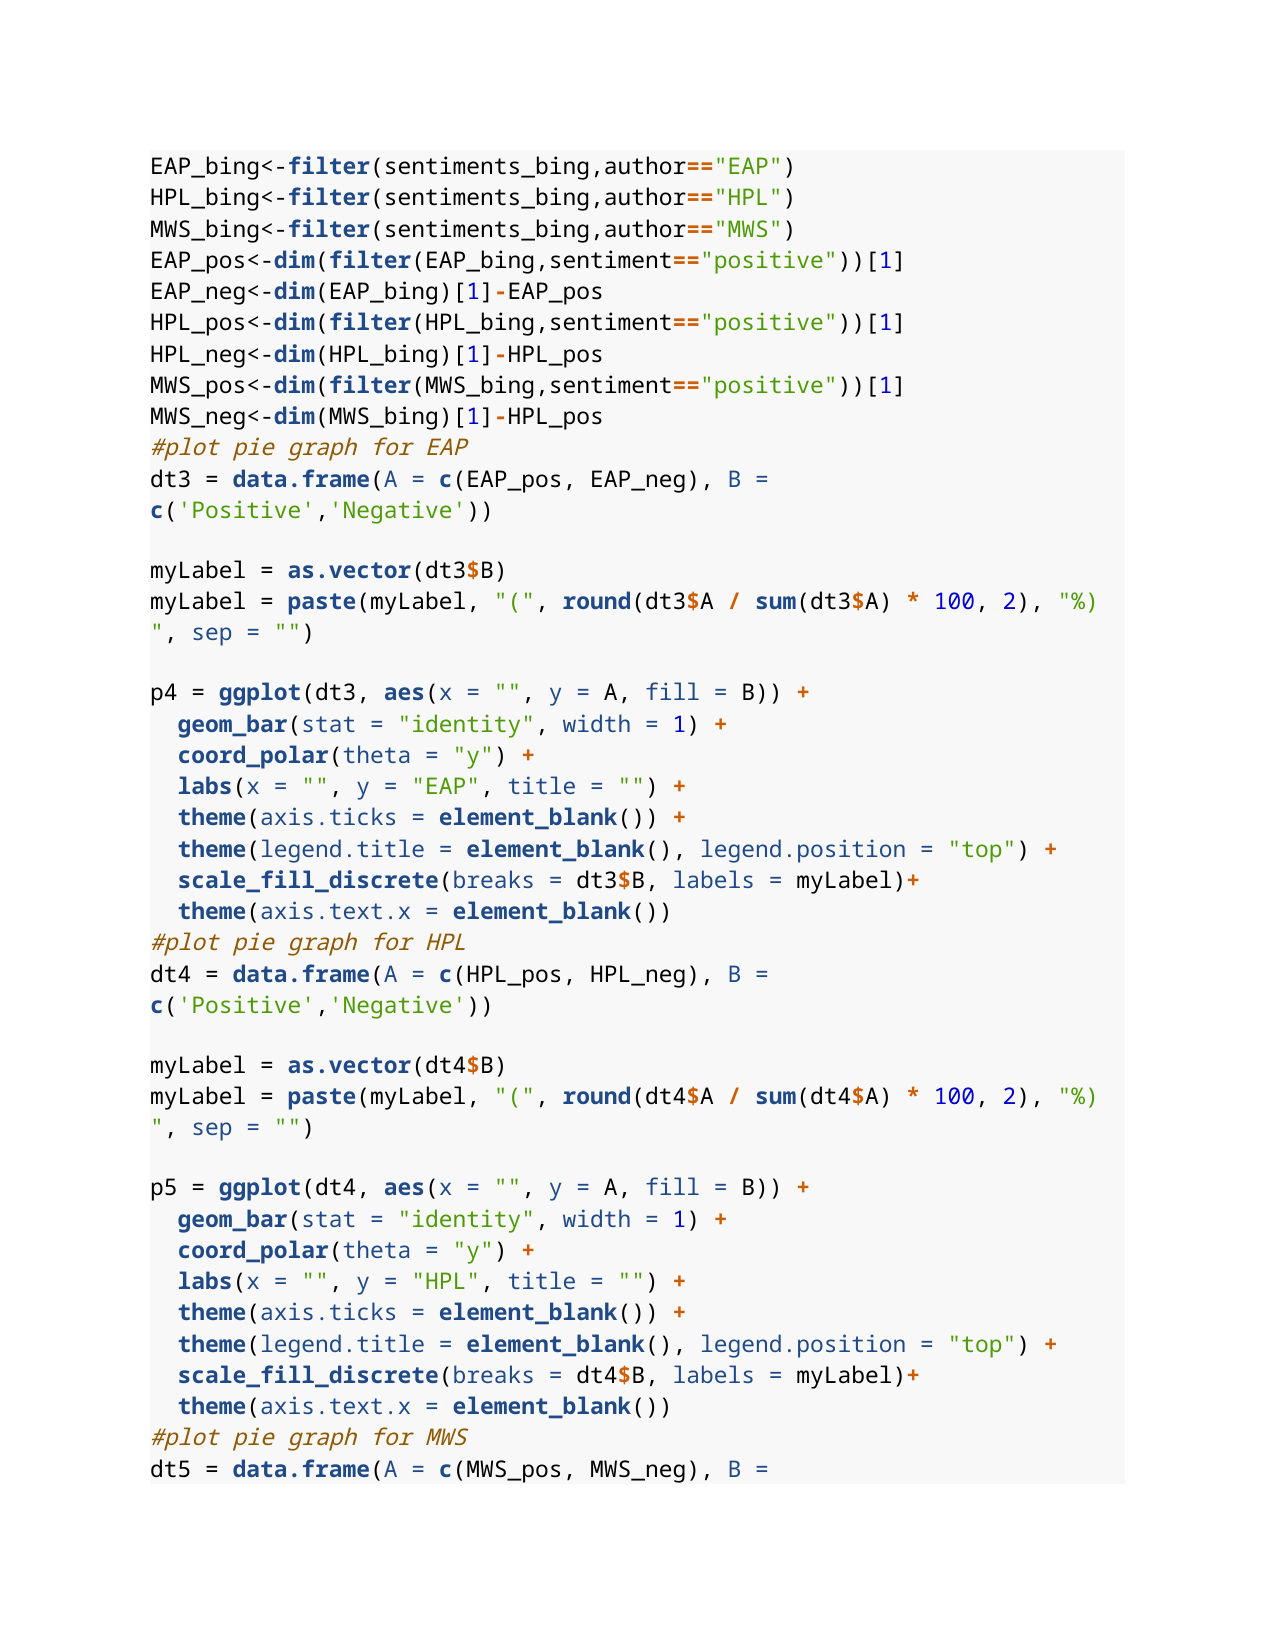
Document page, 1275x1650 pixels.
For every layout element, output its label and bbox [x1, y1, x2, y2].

text [150, 150, 1125, 1484]
